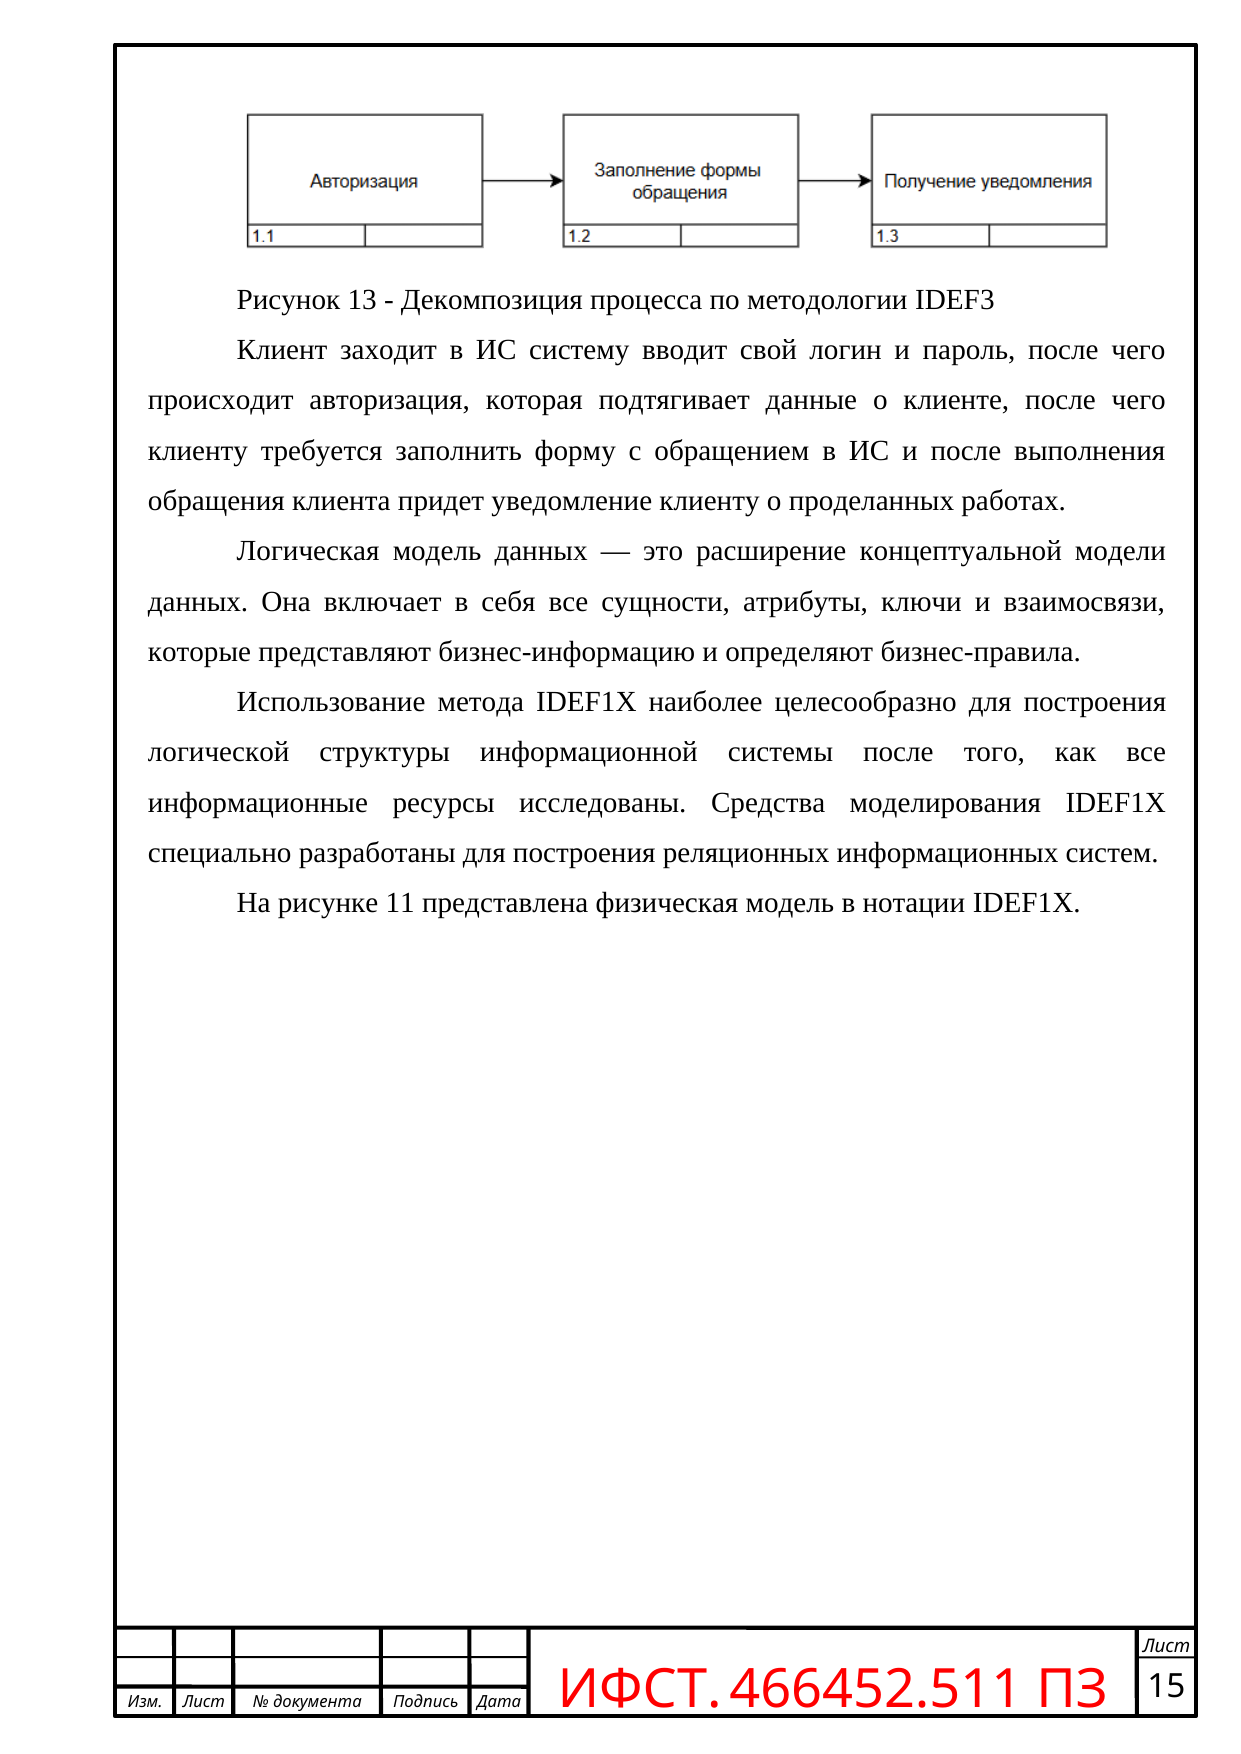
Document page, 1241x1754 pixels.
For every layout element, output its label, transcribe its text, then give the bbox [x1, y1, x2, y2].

text На рисунке 11 представлена физическая модель в нотации IDEF1X. [148, 886, 1167, 919]
text Использование метода IDEF1X наиболее целесообразно для построения логической структуры информационной системы после того, как все информационные ресурсы исследованы. Средства моделирования IDEF1X специально разработаны для построения реляционных информационных систем. [148, 684, 1167, 869]
text Рисунок 13 - Декомпозиция процесса по методологии IDEF3 [148, 282, 1167, 315]
picture [236, 101, 1120, 268]
text Логическая модель данных — это расширение концептуальной модели данных. Она включает в себя все сущности, атрибуты, ключи и взаимосвязи, которые представляют бизнес-информацию и определяют бизнес-правила. [148, 533, 1167, 667]
